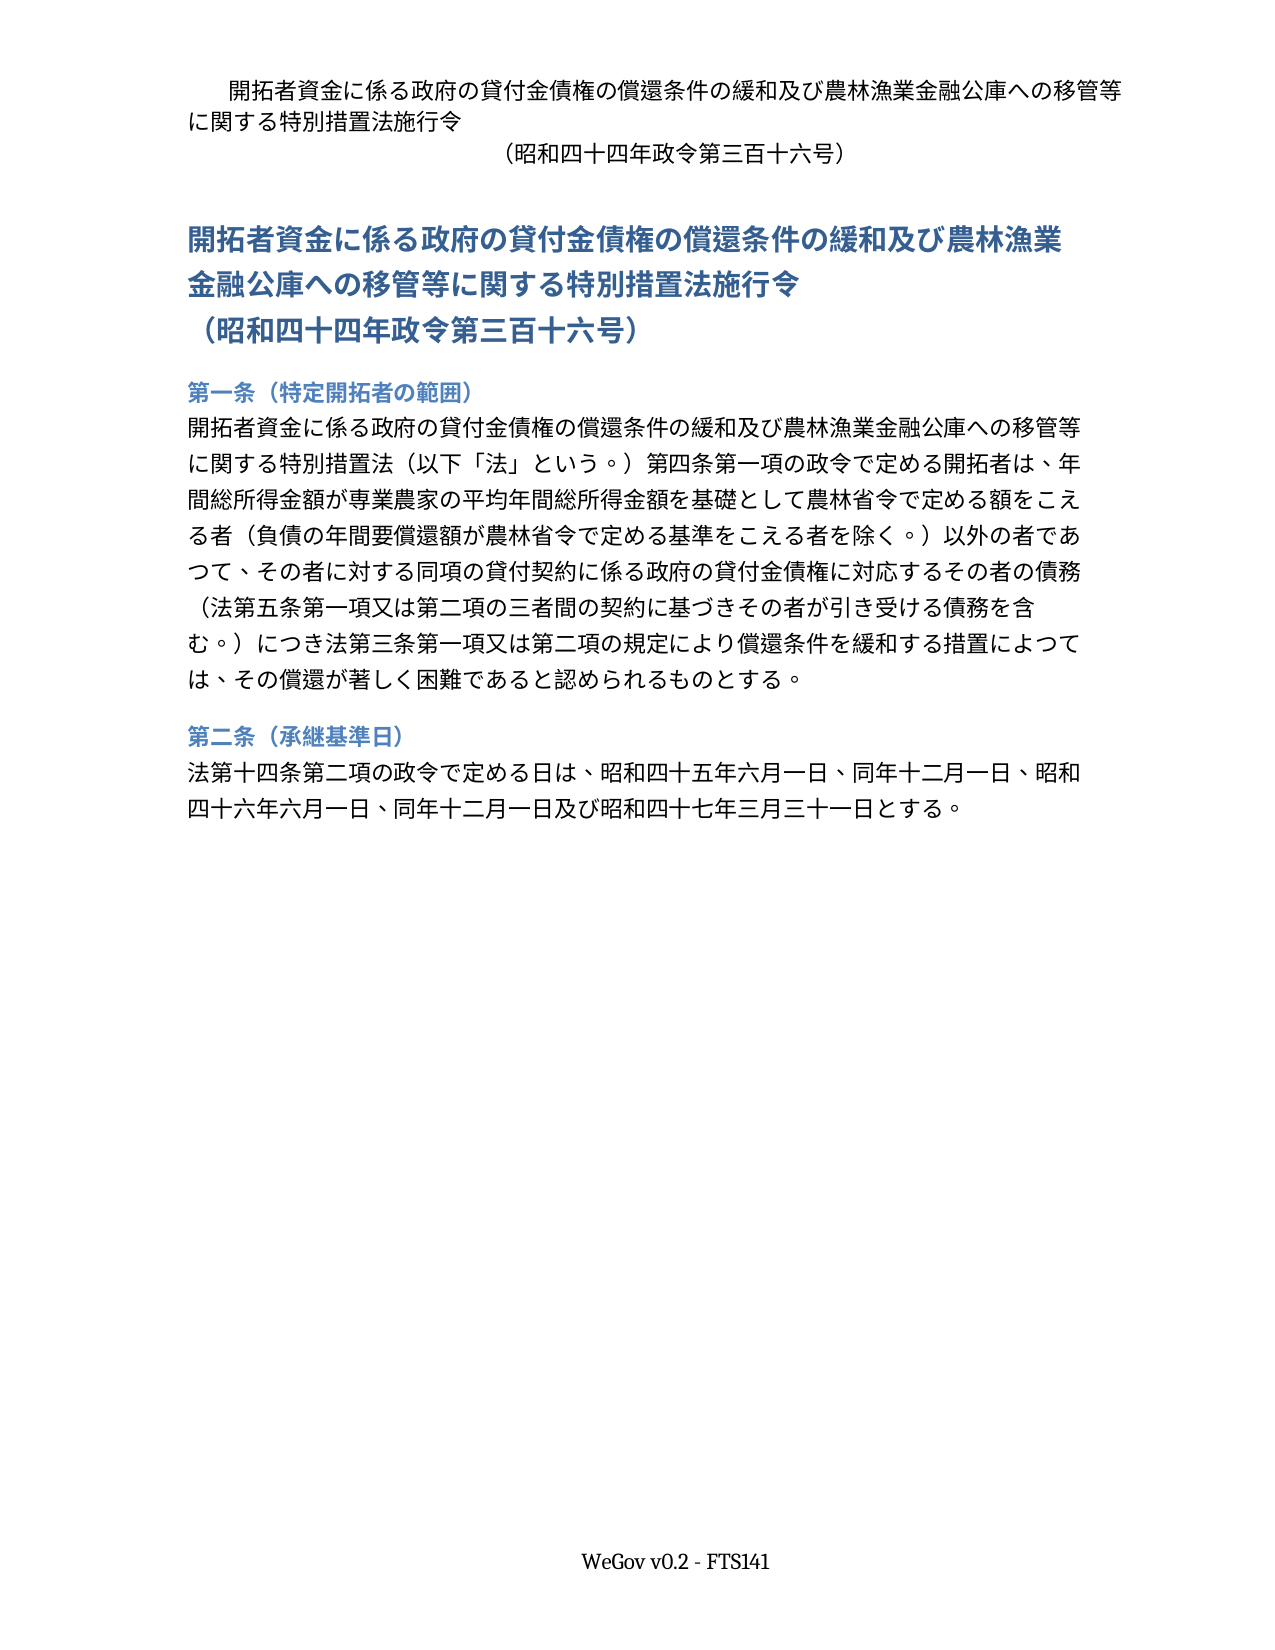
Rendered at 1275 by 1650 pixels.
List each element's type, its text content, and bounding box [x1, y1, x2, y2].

subtitle 第二条（承継基準日） [187, 721, 1087, 752]
subtitle 第一条（特定開拓者の範囲） [187, 376, 1087, 408]
subtitle 開拓者資金に係る政府の貸付金債権の償還条件の緩和及び農林漁業金融公庫への移管等に関する特別措置法施行令 （昭和四十四年政令第三百十六号） [187, 219, 1087, 350]
text 開拓者資金に係る政府の貸付金債権の償還条件の緩和及び農林漁業金融公庫への移管等に関する特別措置法（以下「法」という。）第四条第一項の政令で定める開拓者は、年間総所得金額が専業農家の平均年間総所得金額を基礎として農林省令で定める額をこえる者（負債の年間要償還額が農林省令で定める基準をこえる者を除く。）以外の者であつて、その者に対する同項の貸付契約に係る政府の貸付金債権に対応するその者の債務（法第五条第一項又は第二項の三者間の契約に基づきその者が引き受ける債務を含む。）につき法第三条第一項又は第二項の規定により償還条件を緩和する措置によつては、その償還が著しく困難であると認められるものとする。 [187, 412, 1087, 695]
text 法第十四条第二項の政令で定める日は、昭和四十五年六月一日、同年十二月一日、昭和四十六年六月一日、同年十二月一日及び昭和四十七年三月三十一日とする。 [187, 757, 1087, 824]
